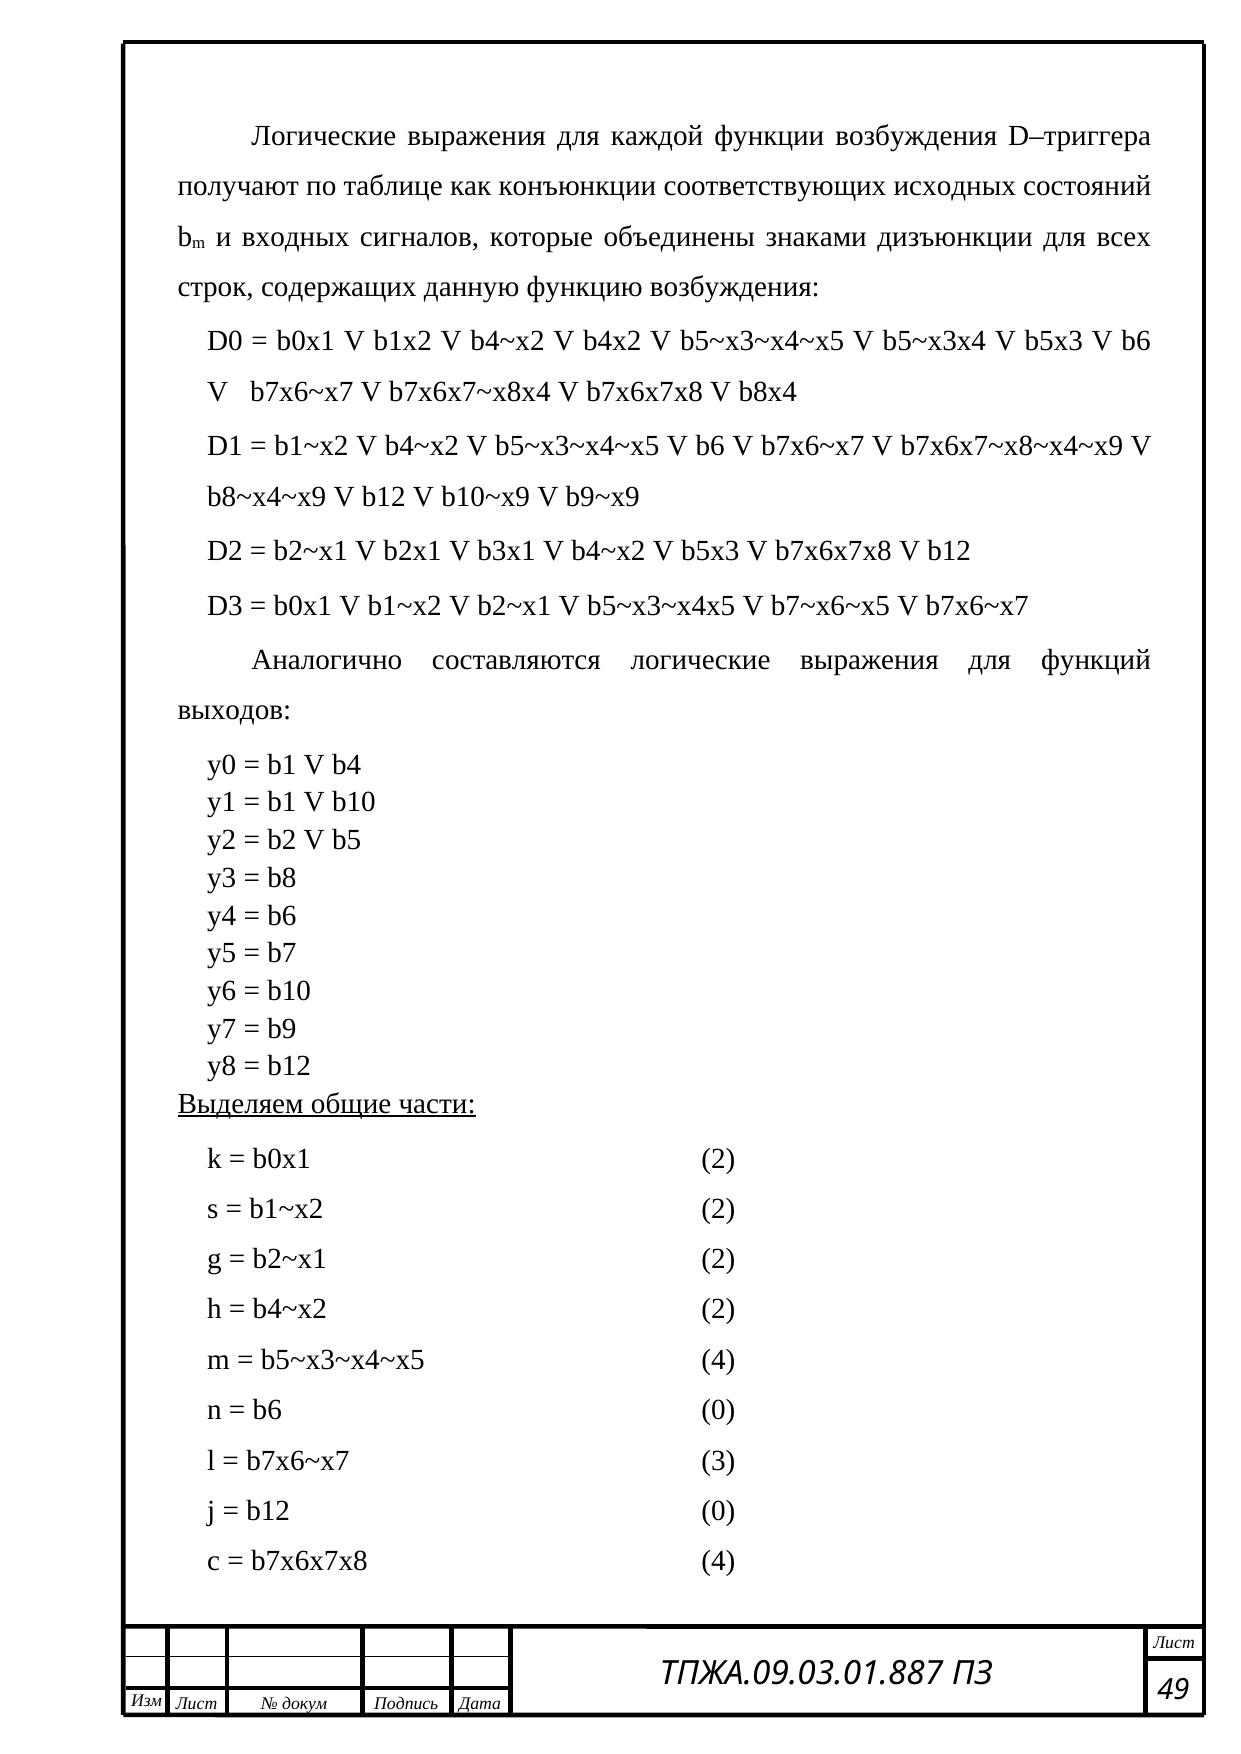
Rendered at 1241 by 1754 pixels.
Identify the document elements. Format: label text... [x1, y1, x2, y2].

text (0) [701, 1493, 1152, 1526]
text s = b1~x2 [177, 1191, 627, 1224]
text D1 = b1~x2 V b4~x2 V b5~x3~x4~x5 V b6 V b7x6~x7 V b7x6x7~x8~x4~x9 V b8~x4~x9 V b12 V b10~x9 V b9~x9 [207, 428, 1152, 512]
text y0 = b1 V b4 [207, 747, 1152, 780]
text D2 = b2~x1 V b2x1 V b3x1 V b4~x2 V b5x3 V b7x6x7x8 V b12 [207, 533, 1152, 567]
text (2) [701, 1241, 1152, 1275]
text y1 = b1 V b10 [207, 784, 1152, 818]
text D3 = b0x1 V b1~x2 V b2~x1 V b5~x3~x4x5 V b7~x6~x5 V b7x6~x7 [207, 588, 1152, 621]
text h = b4~x2 [177, 1292, 627, 1325]
text Логические выражения для каждой функции возбуждения D–триггера получают по таблице как конъюнкции соответствующих исходных состояний bm и входных сигналов, которые объединены знаками дизъюнкции для всех строк, содержащих данную функцию возбуждения: [177, 118, 1152, 303]
text y8 = b12 [207, 1048, 1152, 1082]
text n = b6 [177, 1392, 627, 1426]
text Аналогично составляются логические выражения для функций выходов: [177, 642, 1152, 726]
text y7 = b9 [207, 1011, 1152, 1044]
text (2) [701, 1191, 1152, 1224]
text l = b7x6~x7 [177, 1443, 627, 1476]
text (2) [701, 1292, 1152, 1325]
text j = b12 [177, 1493, 627, 1526]
text (4) [701, 1543, 1152, 1577]
text y3 = b8 [207, 860, 1152, 893]
text y6 = b10 [207, 973, 1152, 1007]
text m = b5~x3~x4~x5 [177, 1342, 627, 1376]
text g = b2~x1 [177, 1241, 627, 1275]
text c = b7x6x7x8 [177, 1543, 627, 1577]
text Выделяем общие части: [177, 1086, 1152, 1120]
text y5 = b7 [207, 935, 1152, 969]
text (0) [701, 1392, 1152, 1426]
text k = b0x1 [177, 1141, 627, 1174]
text y2 = b2 V b5 [207, 822, 1152, 856]
text (3) [701, 1443, 1152, 1476]
text (4) [701, 1342, 1152, 1376]
text D0 = b0x1 V b1x2 V b4~x2 V b4x2 V b5~x3~x4~x5 V b5~x3x4 V b5x3 V b6 V b7x6~x7 V b7x6x7~x8x4 V b7x6x7x8 V b8x4 [207, 323, 1152, 407]
text (2) [701, 1141, 1152, 1174]
text y4 = b6 [207, 898, 1152, 931]
